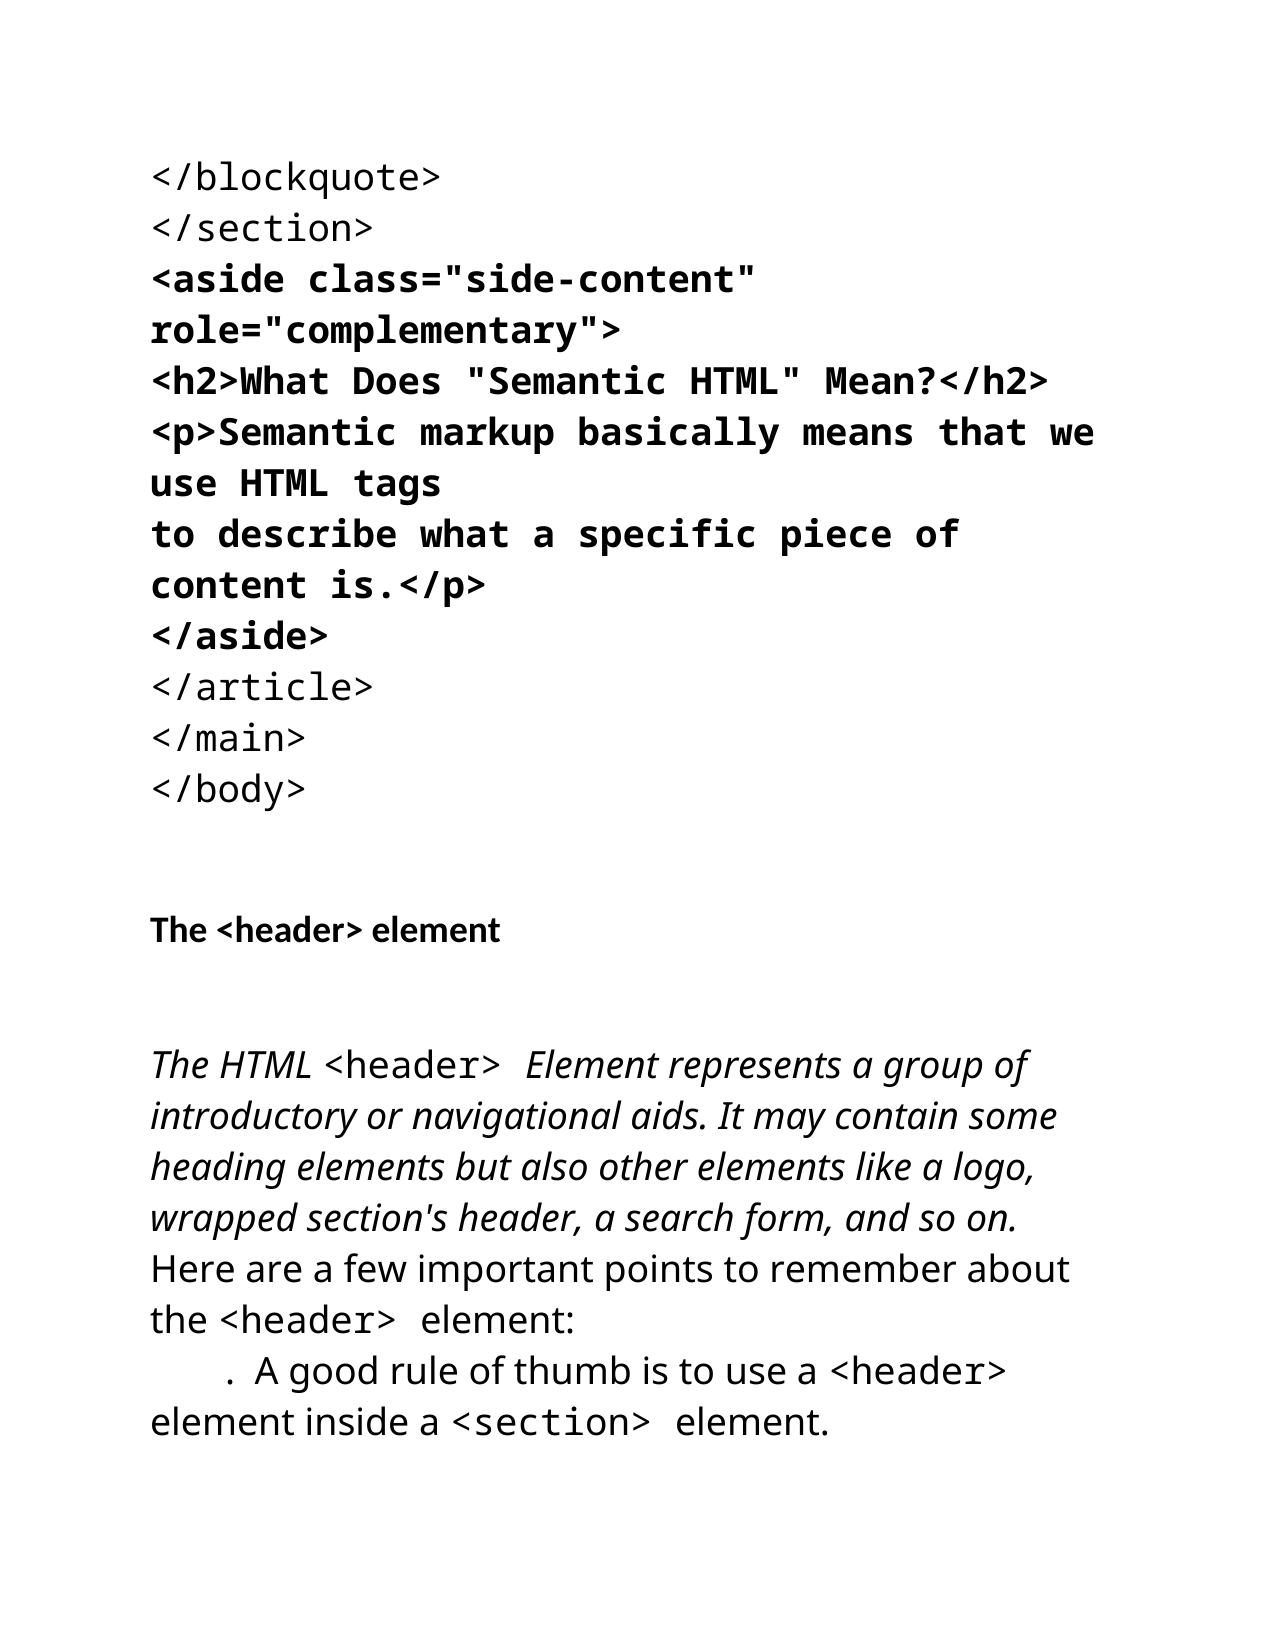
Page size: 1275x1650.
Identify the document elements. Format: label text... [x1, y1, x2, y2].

text </blockquote> [150, 150, 1125, 201]
text to describe what a specific piece of content is.</p> [150, 507, 1125, 609]
text <h2>What Does "Semantic HTML" Mean?</h2> [150, 354, 1125, 405]
text The HTML <header> Element represents a group of introductory or navigational aids. It may contain some heading elements but also other elements like a logo, wrapped section's header, a search form, and so on. [150, 1038, 1125, 1242]
list . A good rule of thumb is to use a <header> element inside a <section> element. [150, 1344, 1125, 1447]
text </body> [150, 762, 1125, 813]
text </article> [150, 660, 1125, 711]
text The <header> element [150, 906, 1125, 952]
text </main> [150, 711, 1125, 762]
text </section> [150, 201, 1125, 252]
text <aside class="side-content" role="complementary"> [150, 252, 1125, 354]
text </aside> [150, 609, 1125, 660]
text <p>Semantic markup basically means that we use HTML tags [150, 405, 1125, 507]
text Here are a few important points to remember about the <header> element: [150, 1242, 1125, 1344]
